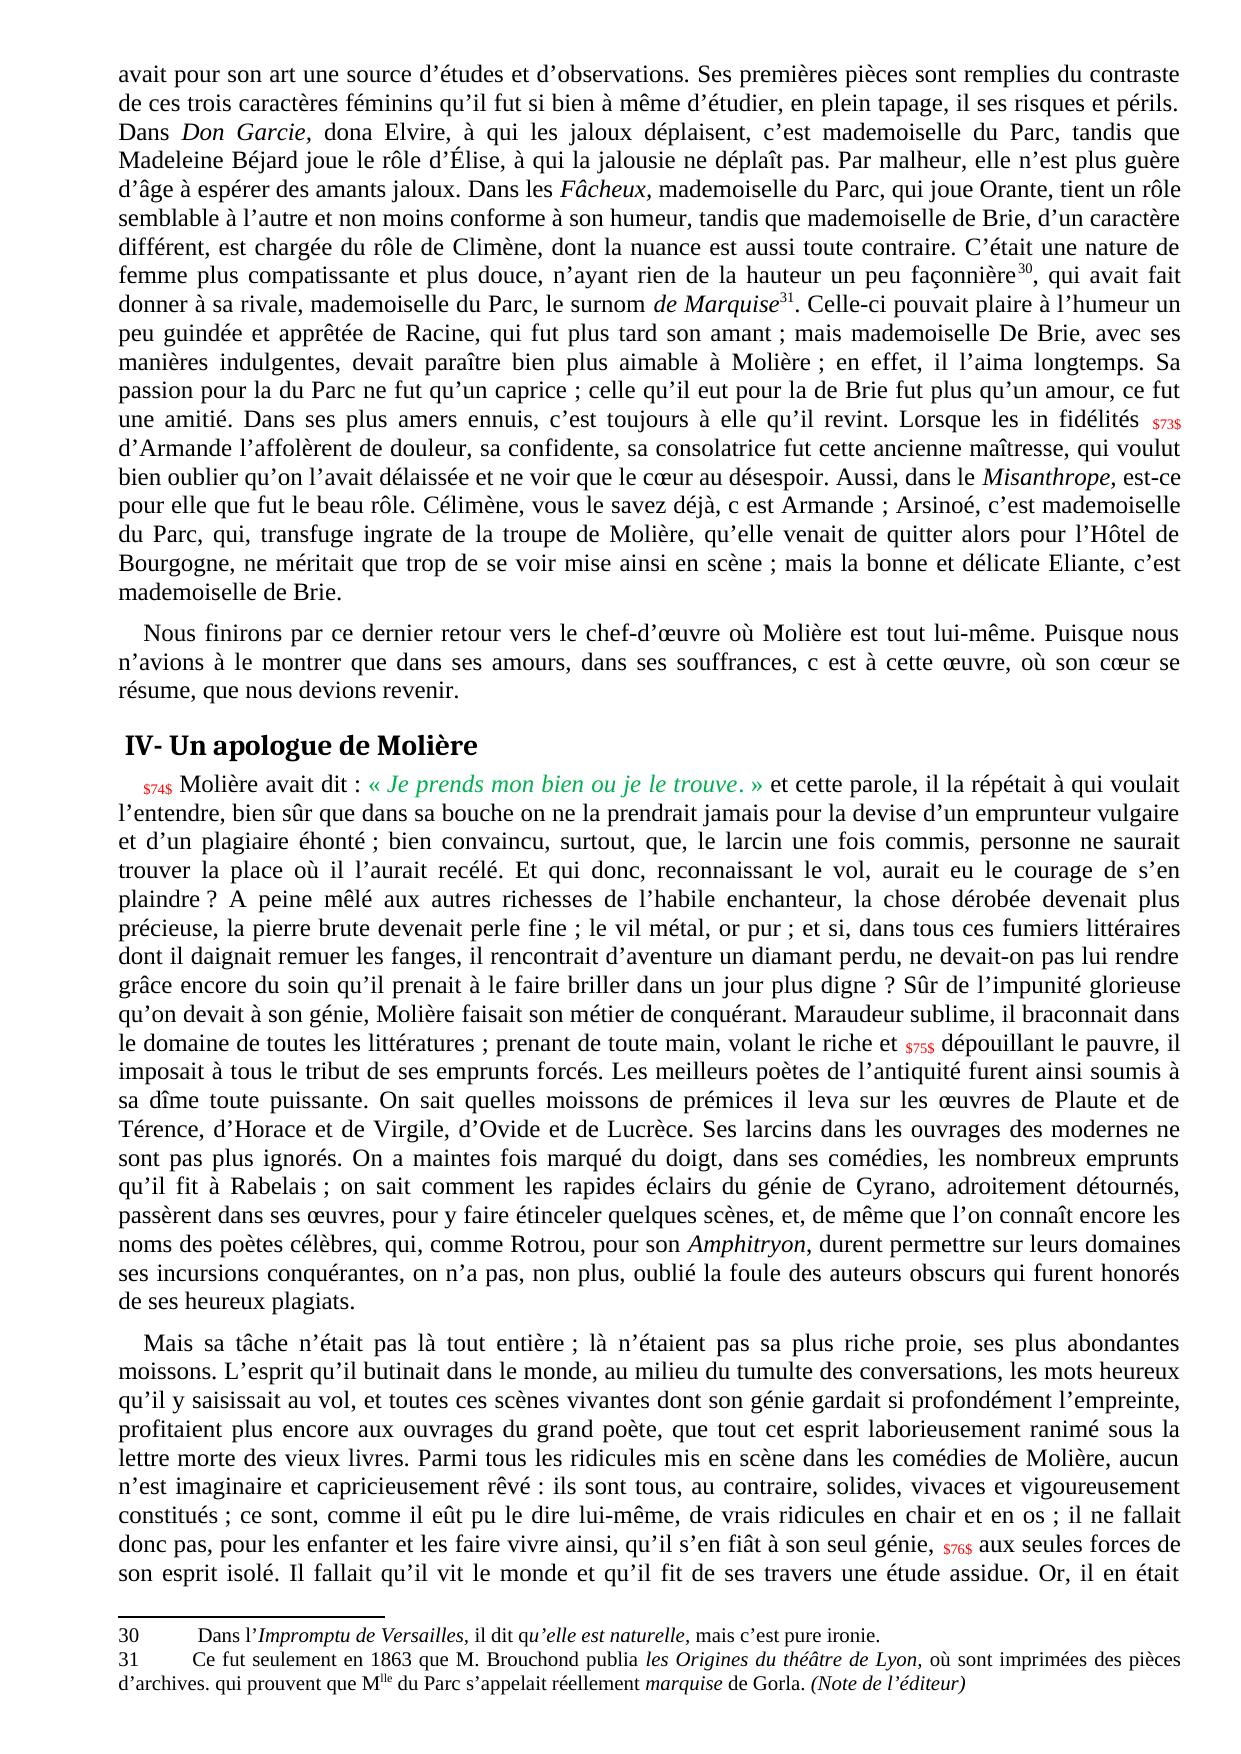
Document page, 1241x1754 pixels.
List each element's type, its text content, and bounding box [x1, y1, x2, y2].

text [118, 1328, 1181, 1586]
list IV- Un apologue de Molière [118, 729, 1181, 763]
text Nous finirons par ce dernier retour vers le chef-d’œuvre où Molière est tout lui-même. Puisque nous n’avions à le montrer que dans ses amours, dans ses souffrances, c est à cette œuvre, où son cœur se résume, que nous devions revenir. [118, 618, 1181, 704]
text $74$ Molière avait dit : « Je prends mon bien ou je le trouve. » et cette parole, il la répétait à qui voulait l’entendre, bien sûr que dans sa bouche on ne la prendrait jamais pour la devise d’un emprunteur vulgaire et d’un plagiaire éhonté ; bien convaincu, surtout, que, le larcin une fois commis, personne ne saurait trouver la place où il l’aurait recélé. Et qui donc, reconnaissant le vol, aurait eu le courage de s’en plaindre ? A peine mêlé aux autres richesses de l’habile enchanteur, la chose dérobée devenait plus précieuse, la pierre brute devenait perle fine ; le vil métal, or pur ; et si, dans tous ces fumiers littéraires dont il daignait remuer les fanges, il rencontrait d’aventure un diamant perdu, ne devait-on pas lui rendre grâce encore du soin qu’il prenait à le faire briller dans un jour plus digne ? Sûr de l’impunité glorieuse qu’on devait à son génie, Molière faisait son métier de conquérant. Maraudeur sublime, il braconnait dans le domaine de toutes les littératures ; prenant de toute main, volant le riche et $75$ dépouillant le pauvre, il imposait à tous le tribut de ses emprunts forcés. Les meilleurs poètes de l’antiquité furent ainsi soumis à sa dîme toute puissante. On sait quelles moissons de prémices il leva sur les œuvres de Plaute et de Térence, d’Horace et de Virgile, d’Ovide et de Lucrèce. Ses larcins dans les ouvrages des modernes ne sont pas plus ignorés. On a maintes fois marqué du doigt, dans ses comédies, les nombreux emprunts qu’il fit à Rabelais ; on sait comment les rapides éclairs du génie de Cyrano, adroitement détournés, passèrent dans ses œuvres, pour y faire étinceler quelques scènes, et, de même que l’on connaît encore les noms des poètes célèbres, qui, comme Rotrou, pour son Amphitryon, durent permettre sur leurs domaines ses incursions conquérantes, on n’a pas, non plus, oublié la foule des auteurs obscurs qui furent honorés de ses heureux plagiats. [118, 769, 1181, 1315]
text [118, 59, 1181, 605]
